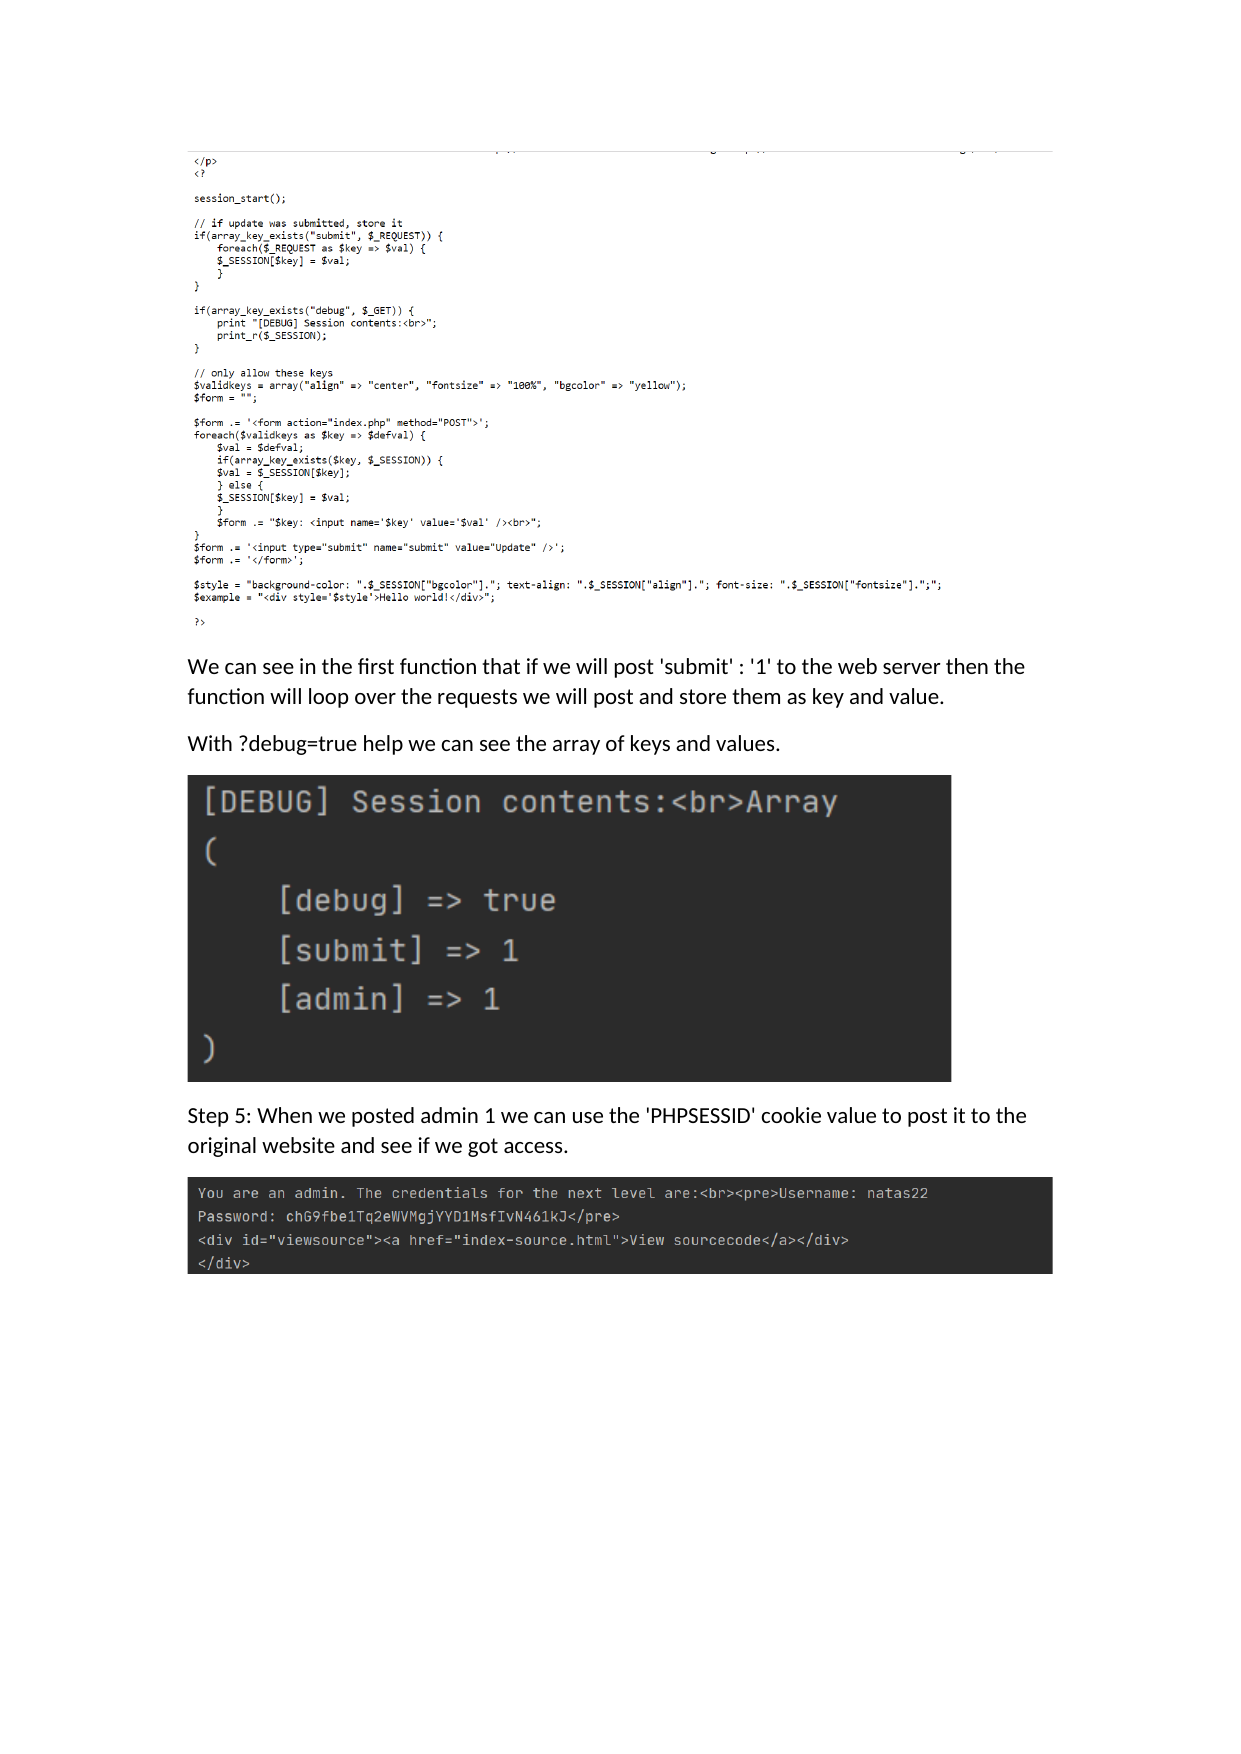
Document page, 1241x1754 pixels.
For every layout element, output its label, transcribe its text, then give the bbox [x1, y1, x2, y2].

text We can see in the first function that if we will post 'submit' : '1' to the web server then the function will loop over the requests we will post and store them as key and value. [187, 652, 1053, 710]
picture [187, 150, 1053, 633]
text Step 5: When we posted admin 1 we can use the 'PHPSESSID' cookie value to post it to the original website and see if we got access. [187, 1101, 1053, 1159]
picture [187, 1177, 1053, 1274]
picture [187, 775, 952, 1082]
text With ?debug=true help we can see the array of keys and values. [187, 729, 1053, 757]
